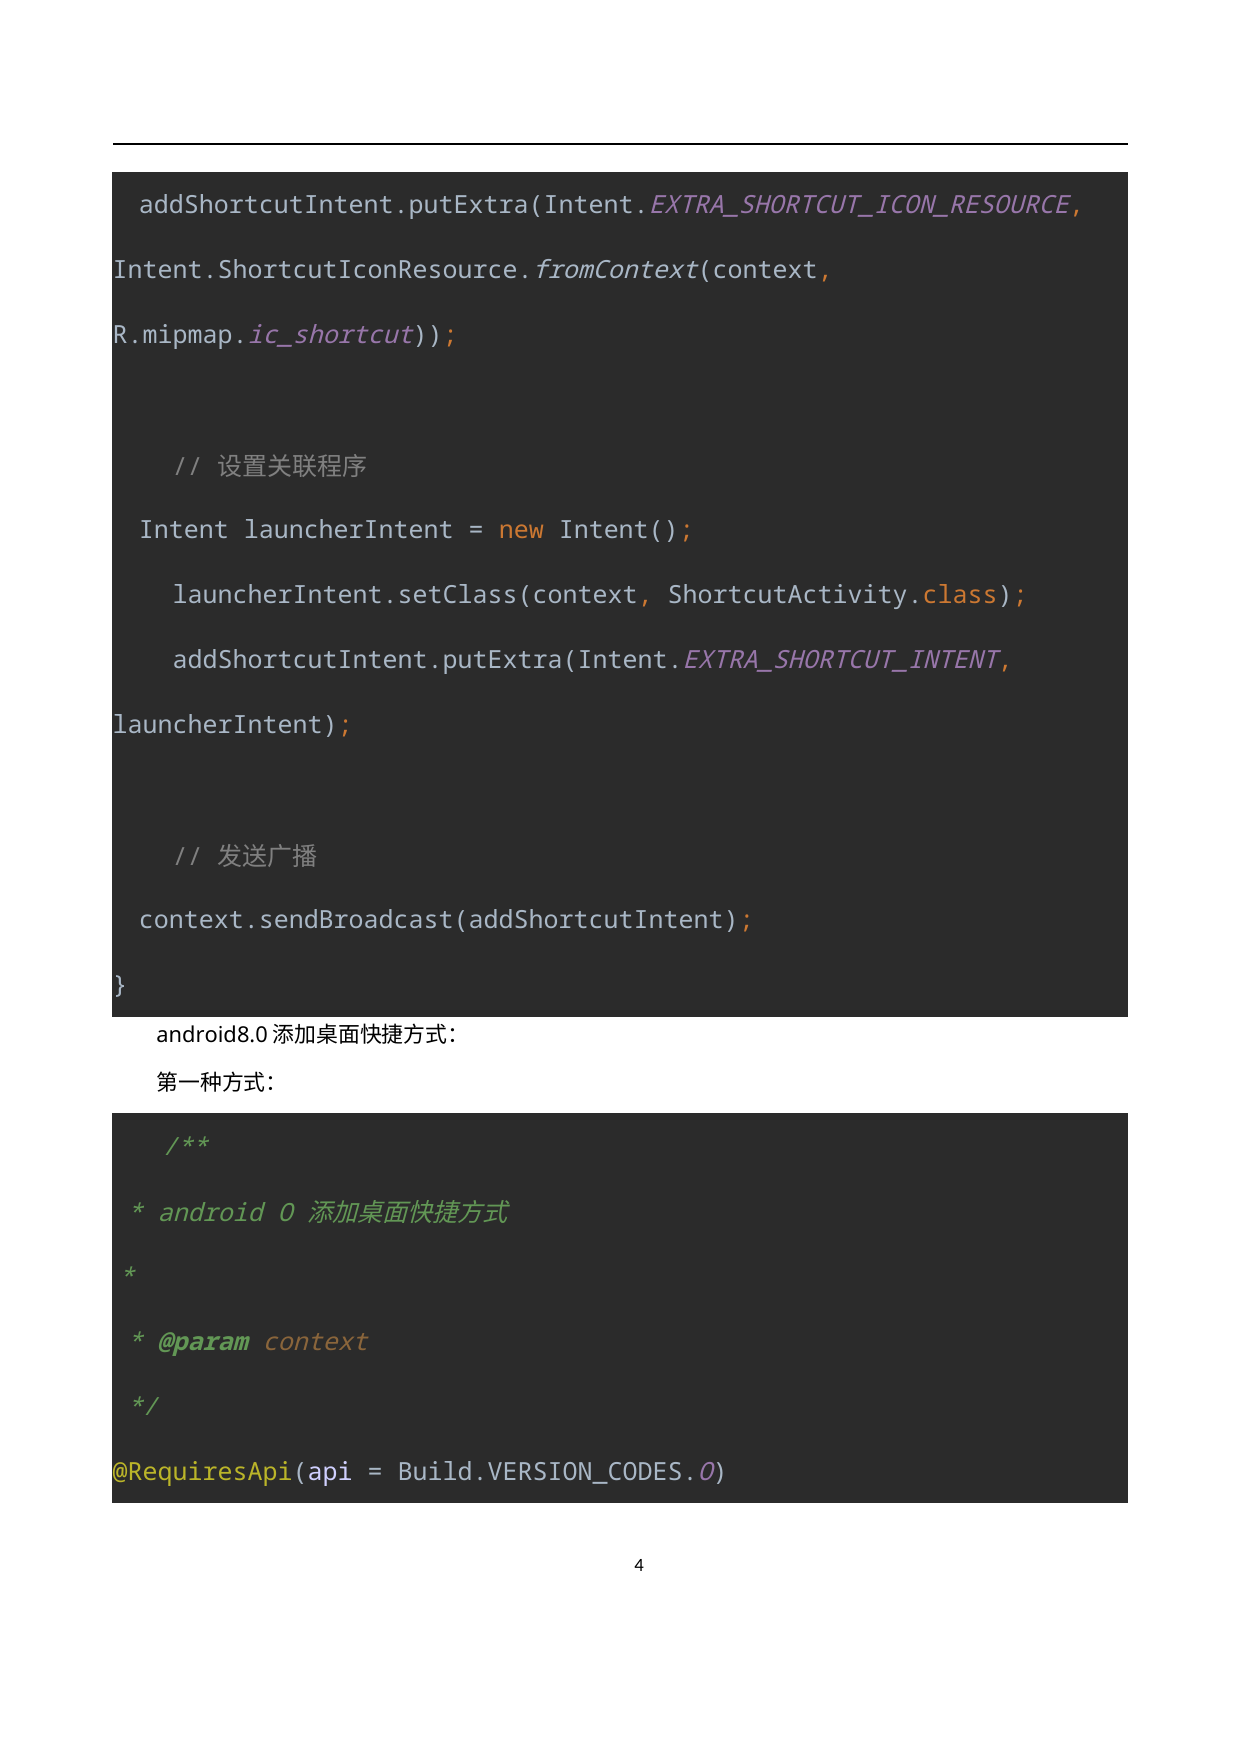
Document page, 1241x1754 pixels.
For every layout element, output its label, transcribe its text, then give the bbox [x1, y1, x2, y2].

text android8.0添加桌面快捷方式： [112, 1017, 1128, 1049]
text 第一种方式： [112, 1065, 1128, 1097]
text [112, 1113, 1128, 1503]
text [112, 172, 1128, 1017]
